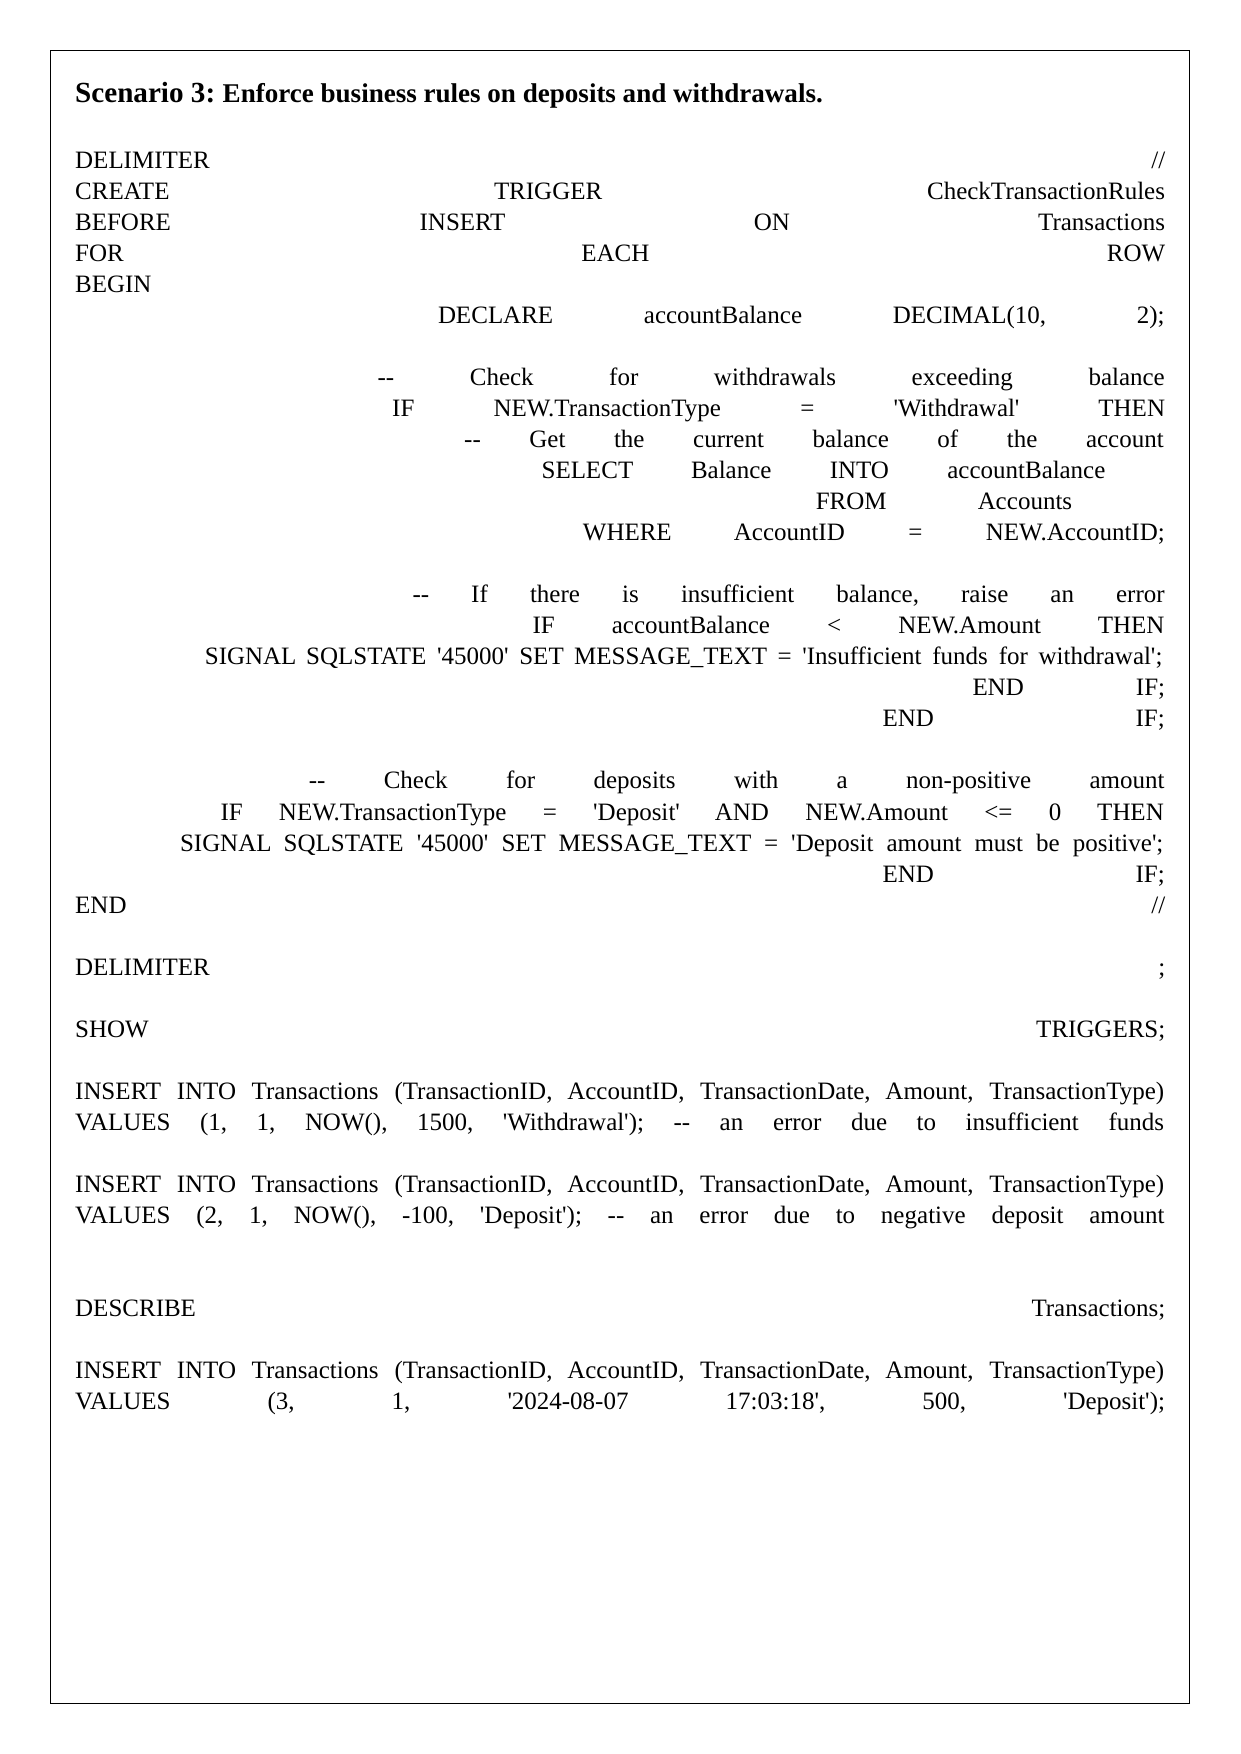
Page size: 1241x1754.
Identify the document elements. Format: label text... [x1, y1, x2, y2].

text Scenario 3: Enforce business rules on deposits and withdrawals. [75, 75, 1165, 108]
text DELIMITER // CREATE TRIGGER CheckTransactionRules BEFORE INSERT ON Transactions FOR EACH ROW BEGIN DECLARE accountBalance DECIMAL(10, 2); -- Check for withdrawals exceeding balance IF NEW.TransactionType = 'Withdrawal' THEN -- Get the current balance of the account SELECT Balance INTO accountBalance FROM Accounts WHERE AccountID = NEW.AccountID; -- If there is insufficient balance, raise an error IF accountBalance < NEW.Amount THEN SIGNAL SQLSTATE '45000' SET MESSAGE_TEXT = 'Insufficient funds for withdrawal'; END IF; END IF; -- Check for deposits with a non-positive amount IF NEW.TransactionType = 'Deposit' AND NEW.Amount <= 0 THEN SIGNAL SQLSTATE '45000' SET MESSAGE_TEXT = 'Deposit amount must be positive'; END IF; END // DELIMITER ; SHOW TRIGGERS; INSERT INTO Transactions (TransactionID, AccountID, TransactionDate, Amount, TransactionType) VALUES (1, 1, NOW(), 1500, 'Withdrawal'); -- an error due to insufficient funds INSERT INTO Transactions (TransactionID, AccountID, TransactionDate, Amount, TransactionType) VALUES (2, 1, NOW(), -100, 'Deposit'); -- an error due to negative deposit amount DESCRIBE Transactions; INSERT INTO Transactions (TransactionID, AccountID, TransactionDate, Amount, TransactionType) VALUES (3, 1, '2024-08-07 17:03:18', 500, 'Deposit'); [75, 145, 1165, 1538]
